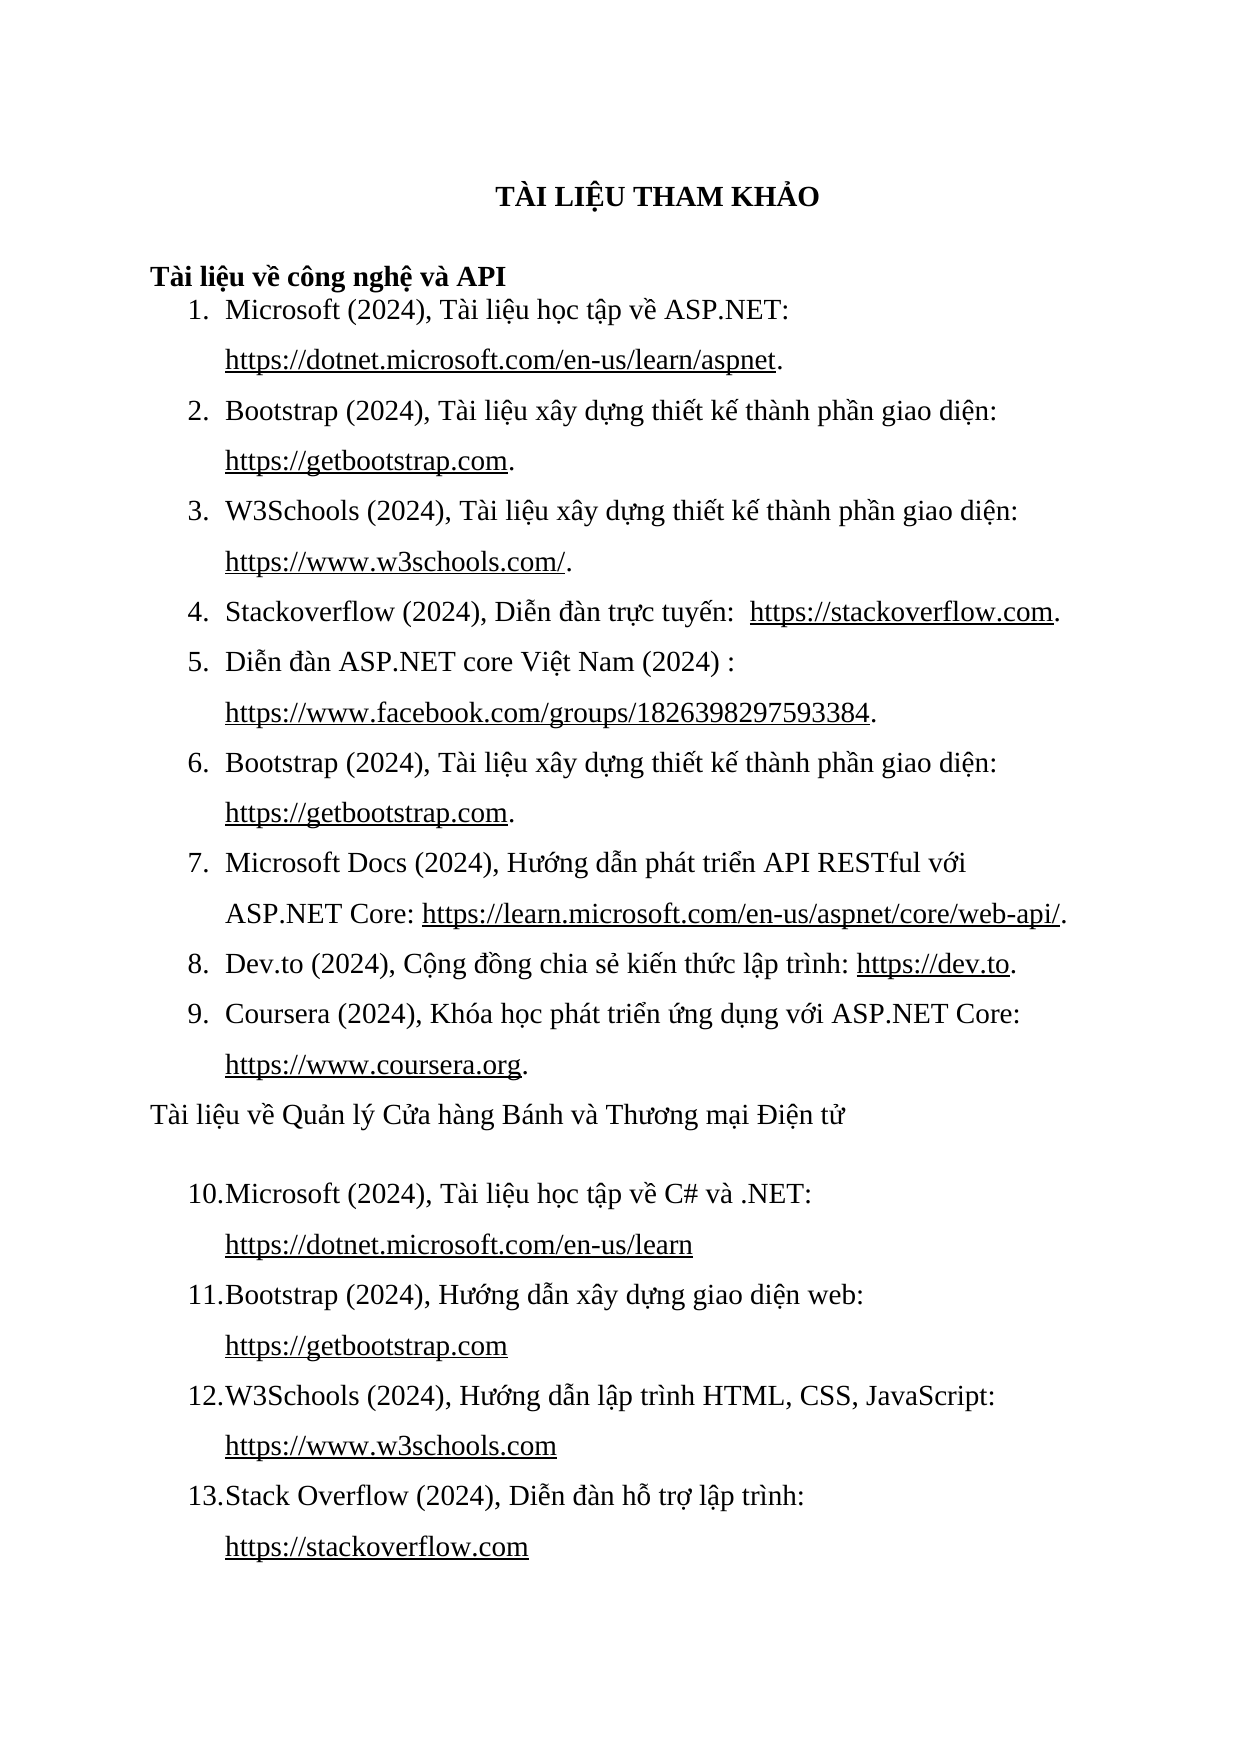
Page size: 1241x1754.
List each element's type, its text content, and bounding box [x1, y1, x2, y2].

list Bootstrap (2024), Tài liệu xây dựng thiết kế thành phần giao diện: https://getbootstrap.com. [187, 745, 1090, 829]
list Coursera (2024), Khóa học phát triển ứng dụng với ASP.NET Core: https://www.coursera.org. [187, 997, 1090, 1080]
list Bootstrap (2024), Hướng dẫn xây dựng giao diện web: https://getbootstrap.com [187, 1277, 1090, 1361]
list Microsoft (2024), Tài liệu học tập về C# và .NET: https://dotnet.microsoft.com/en-us/learn [187, 1177, 1090, 1261]
list Stack Overflow (2024), Diễn đàn hỗ trợ lập trình: https://stackoverflow.com [187, 1478, 1090, 1562]
text Tài liệu về công nghệ và API [150, 259, 1090, 292]
list Bootstrap (2024), Tài liệu xây dựng thiết kế thành phần giao diện: https://getbootstrap.com. [187, 393, 1090, 477]
list W3Schools (2024), Tài liệu xây dựng thiết kế thành phần giao diện: https://www.w3schools.com/. [187, 493, 1090, 577]
list Stackoverflow (2024), Diễn đàn trực tuyến: https://stackoverflow.com. [187, 594, 1090, 628]
list Diễn đàn ASP.NET core Việt Nam (2024) : https://www.facebook.com/groups/1826398297593384. [187, 644, 1090, 728]
list Microsoft (2024), Tài liệu học tập về ASP.NET: https://dotnet.microsoft.com/en-us/learn/aspnet. [187, 292, 1090, 376]
list Dev.to (2024), Cộng đồng chia sẻ kiến thức lập trình: https://dev.to. [187, 946, 1090, 980]
list Microsoft Docs (2024), Hướng dẫn phát triển API RESTful với ASP.NET Core: https://learn.microsoft.com/en-us/aspnet/core/web-api/. [187, 846, 1090, 929]
list W3Schools (2024), Hướng dẫn lập trình HTML, CSS, JavaScript: https://www.w3schools.com [187, 1378, 1090, 1462]
list Tài liệu về Quản lý Cửa hàng Bánh và Thương mại Điện tử [150, 1097, 1090, 1131]
text TÀI LIỆU THAM KHẢO [150, 179, 1090, 213]
